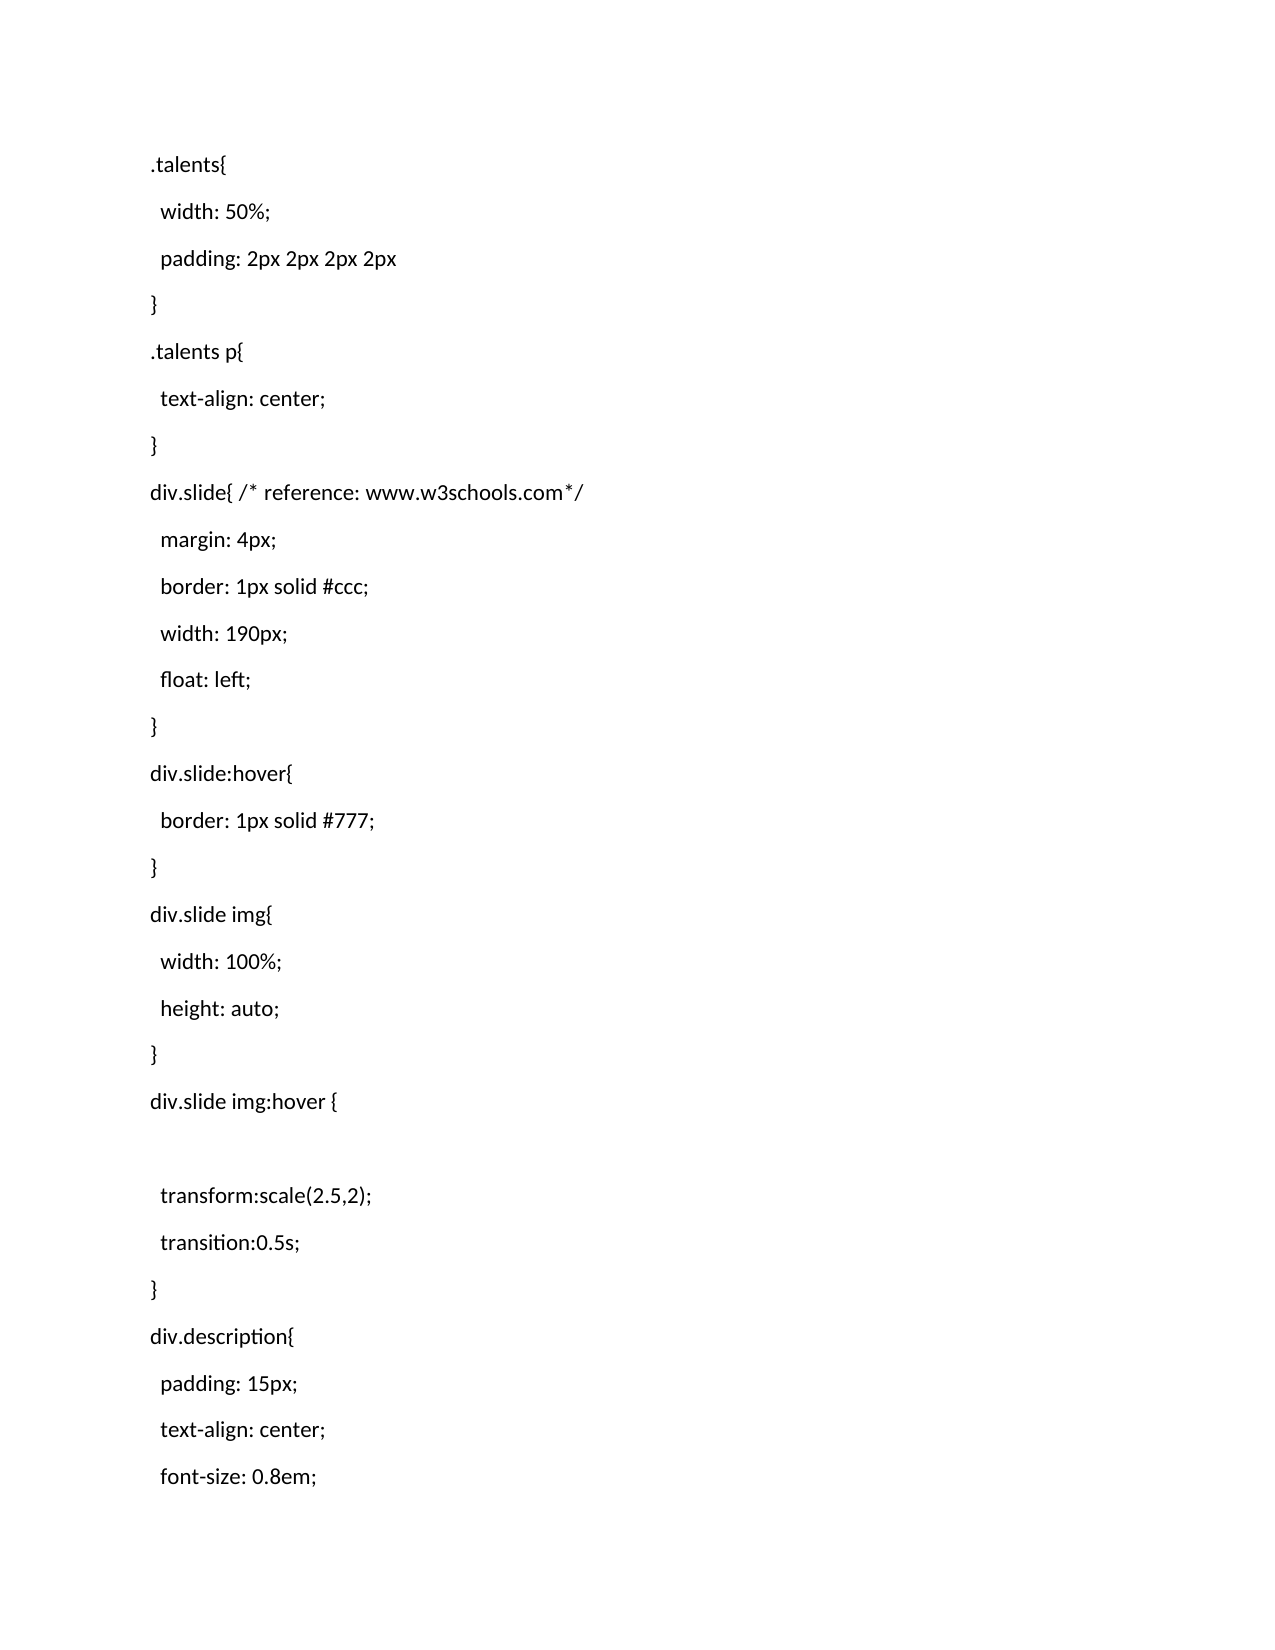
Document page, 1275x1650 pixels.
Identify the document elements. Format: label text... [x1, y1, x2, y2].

text .talents{ [150, 150, 1125, 178]
text } [150, 853, 1125, 881]
text } [150, 431, 1125, 459]
text div.slide:hover{ [150, 759, 1125, 787]
text height: auto; [150, 994, 1125, 1022]
text width: 190px; [150, 619, 1125, 647]
text transition:0.5s; [150, 1228, 1125, 1256]
text .talents p{ [150, 337, 1125, 366]
text padding: 15px; [150, 1369, 1125, 1397]
text } [150, 1275, 1125, 1303]
text div.slide{ /* reference: www.w3schools.com*/ [150, 478, 1125, 506]
text transform:scale(2.5,2); [150, 1181, 1125, 1209]
text padding: 2px 2px 2px 2px [150, 244, 1125, 272]
text } [150, 291, 1125, 319]
text text-align: center; [150, 384, 1125, 412]
text text-align: center; [150, 1416, 1125, 1444]
text div.slide img{ [150, 900, 1125, 928]
text float: left; [150, 666, 1125, 694]
text div.description{ [150, 1322, 1125, 1350]
text font-size: 0.8em; [150, 1462, 1125, 1491]
text div.slide img:hover { [150, 1087, 1125, 1116]
text border: 1px solid #777; [150, 806, 1125, 834]
text width: 50%; [150, 197, 1125, 225]
text } [150, 1041, 1125, 1069]
text } [150, 712, 1125, 741]
text margin: 4px; [150, 525, 1125, 553]
text width: 100%; [150, 947, 1125, 975]
text border: 1px solid #ccc; [150, 572, 1125, 600]
